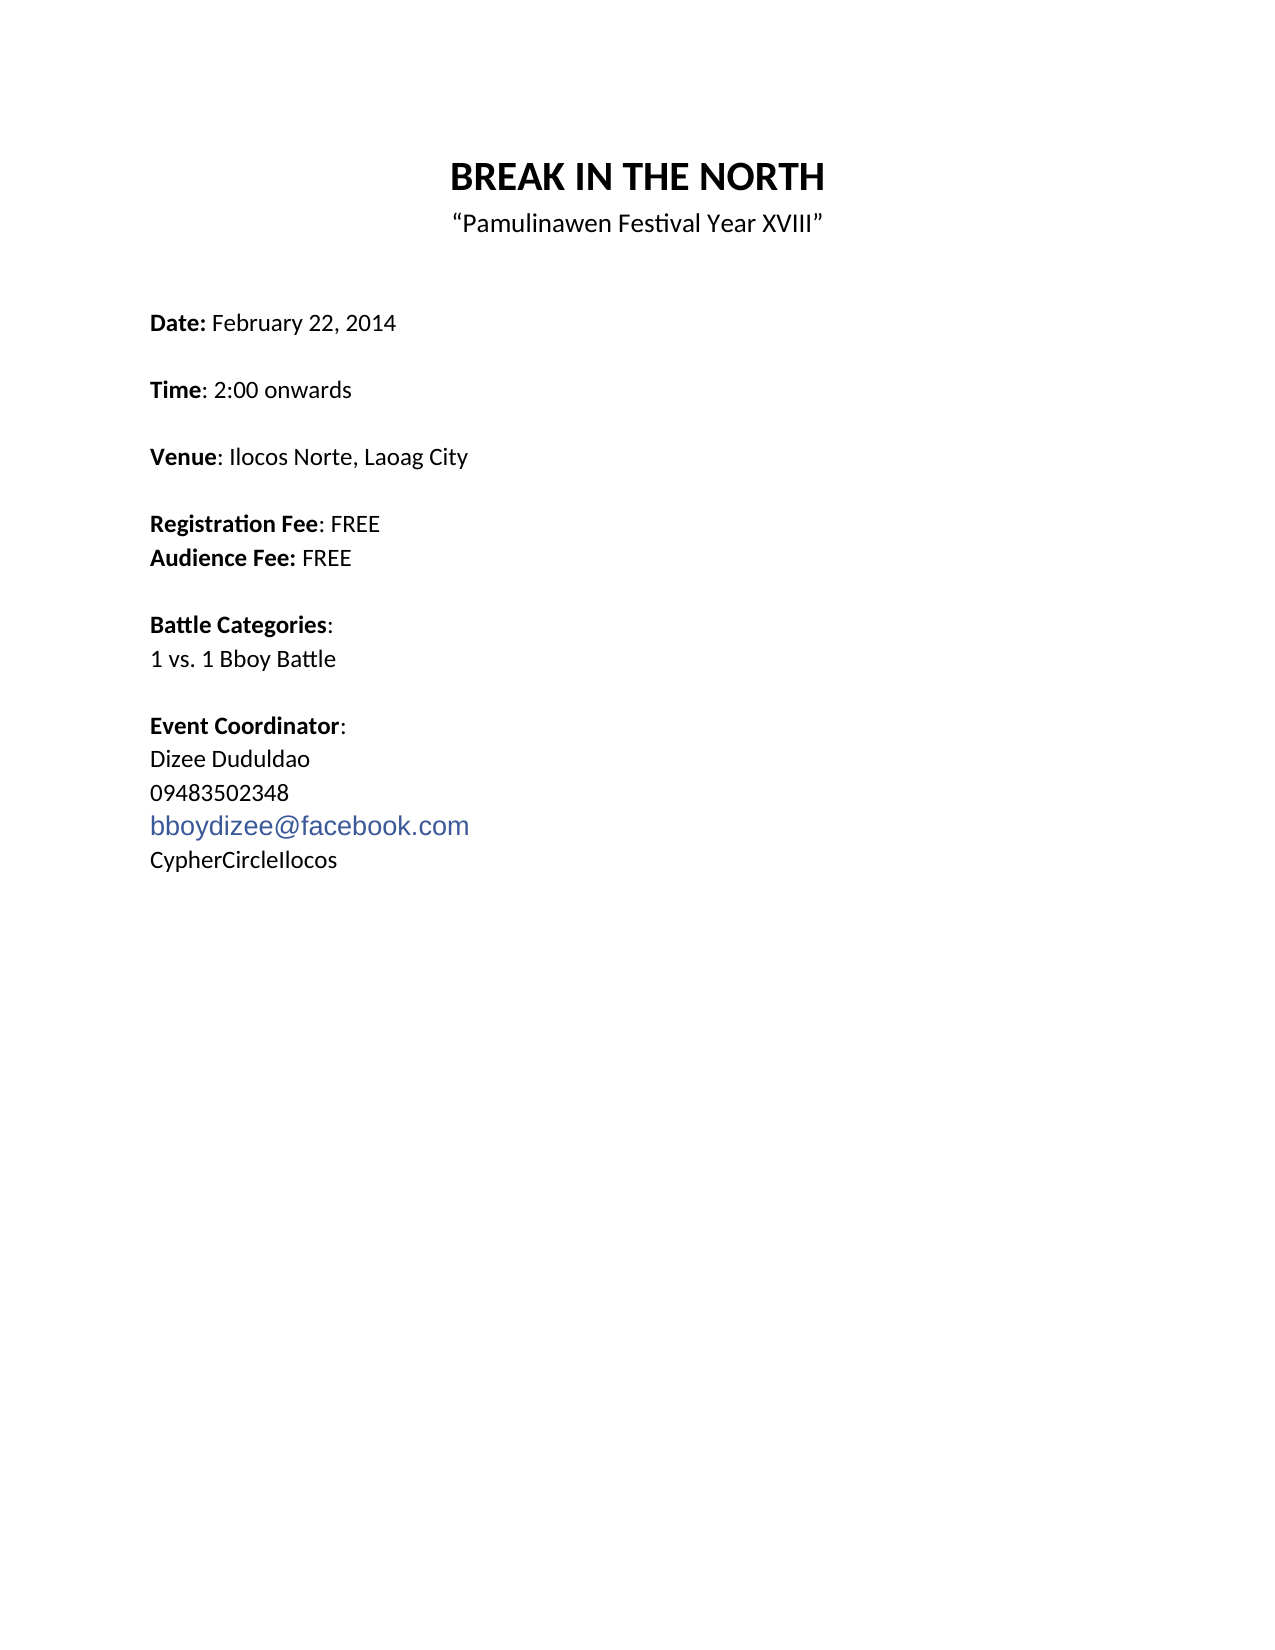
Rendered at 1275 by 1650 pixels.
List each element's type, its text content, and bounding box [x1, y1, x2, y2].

text BREAK IN THE NORTH “Pamulinawen Festival Year XVIII” [150, 150, 1125, 271]
text Date: February 22, 2014 Time: 2:00 onwards Venue: Ilocos Norte, Laoag City Registration Fee: FREE Audience Fee: FREE Battle Categories: 1 vs. 1 Bboy Battle Event Coordinator: Dizee Duduldao 09483502348 bboydizee@facebook.com CypherCircleIlocos [150, 304, 1125, 908]
